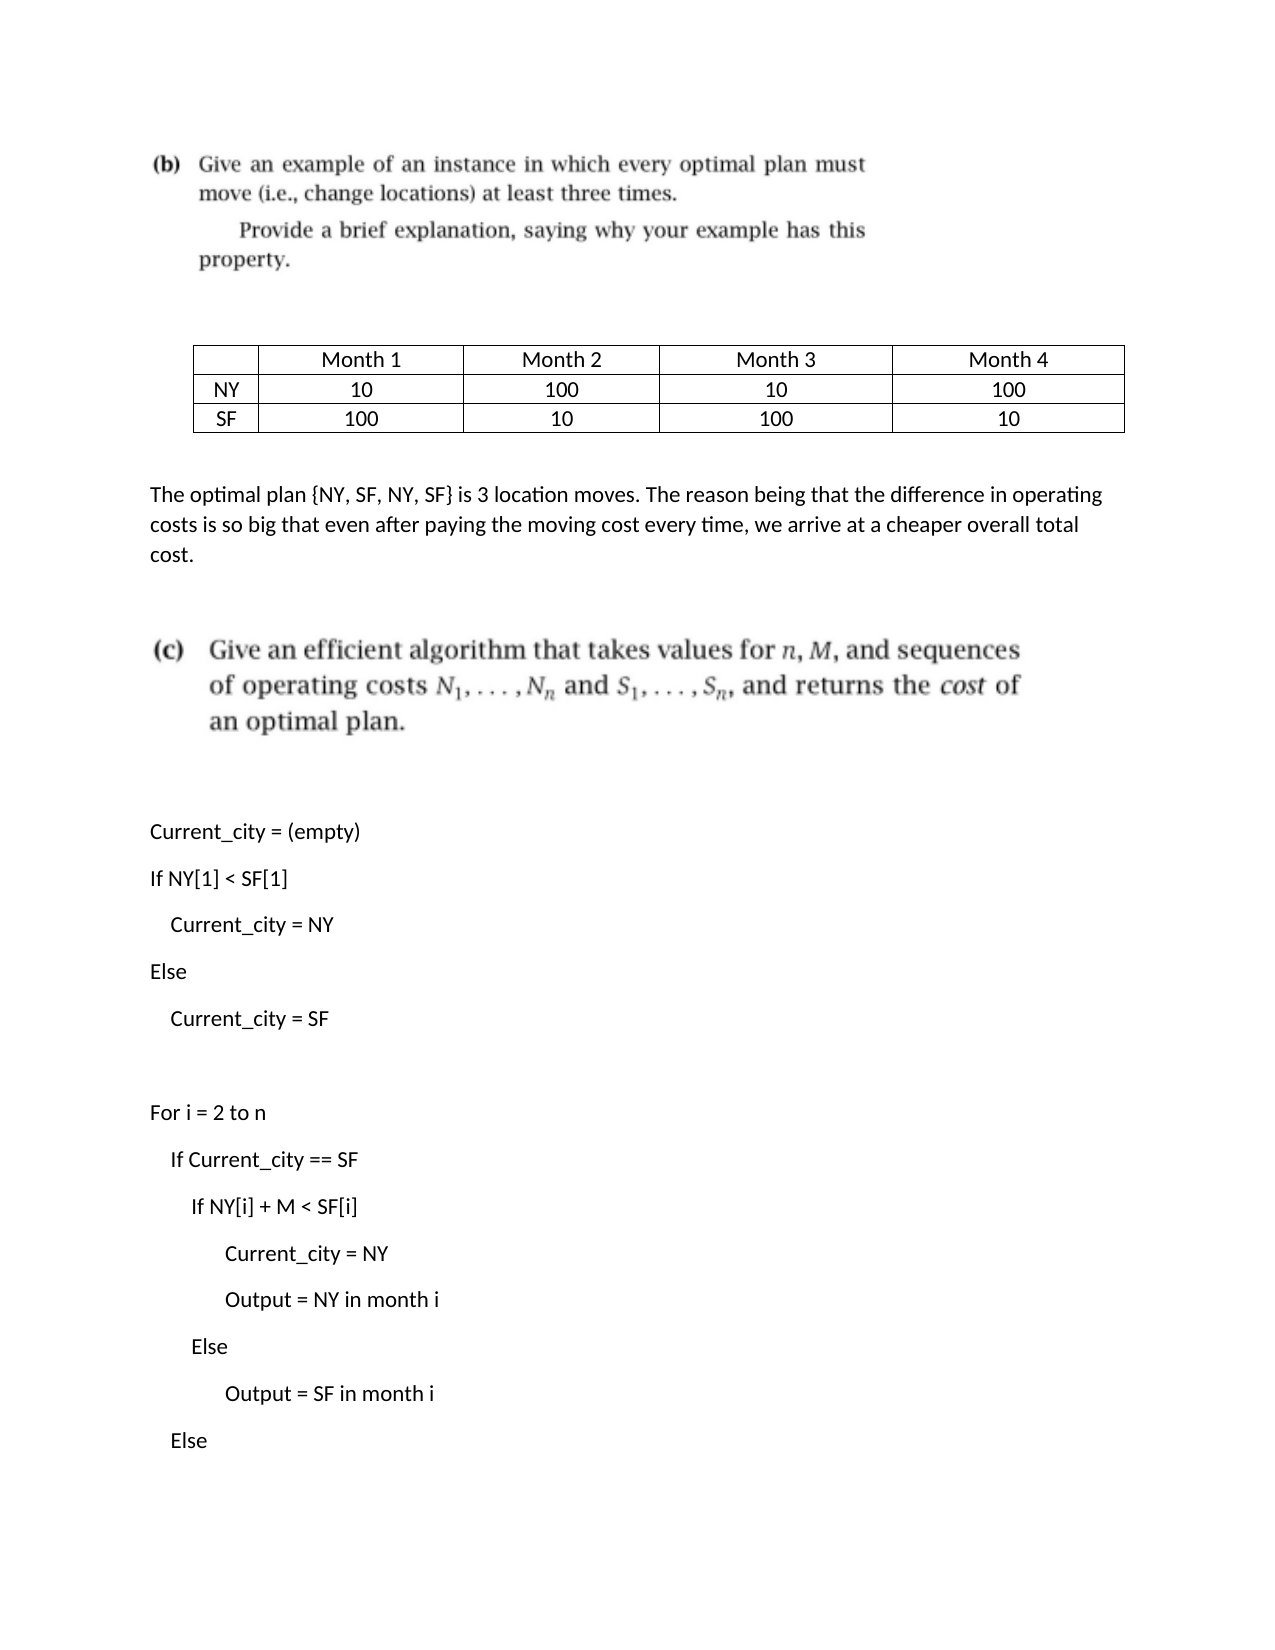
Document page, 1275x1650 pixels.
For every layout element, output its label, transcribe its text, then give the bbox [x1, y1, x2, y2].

text Current_city = (empty) [150, 817, 1125, 845]
table_cell SF [194, 404, 258, 432]
table_cell 10 [464, 404, 659, 432]
text Current_city = NY [150, 1239, 1125, 1267]
text Else [150, 957, 1125, 985]
table_header Month 1 [259, 346, 463, 374]
table_cell NY [194, 375, 258, 403]
text Else [150, 1426, 1125, 1454]
table_header [194, 346, 258, 374]
table_cell 100 [660, 404, 892, 432]
text Else [150, 1332, 1125, 1360]
text Current_city = SF [150, 1004, 1125, 1032]
table_cell 100 [893, 375, 1124, 403]
table_cell 100 [259, 404, 463, 432]
text For i = 2 to n [150, 1098, 1125, 1126]
table_cell 10 [259, 375, 463, 403]
table_cell 100 [464, 375, 659, 403]
picture [150, 150, 896, 279]
table_cell 10 [893, 404, 1124, 432]
table_header Month 4 [893, 346, 1124, 374]
text Current_city = NY [150, 911, 1125, 938]
text If NY[1] < SF[1] [150, 864, 1125, 892]
text The optimal plan {NY, SF, NY, SF} is 3 location moves. The reason being that the difference in operating costs is so big that even after paying the moving cost every time, we arrive at a cheaper overall total cost. [150, 480, 1125, 568]
text Output = SF in month i [150, 1379, 1125, 1407]
table_header Month 3 [660, 346, 892, 374]
table_cell 10 [660, 375, 892, 403]
text If Current_city == SF [150, 1145, 1125, 1173]
table_header Month 2 [464, 346, 659, 374]
picture [150, 633, 1048, 751]
text If NY[i] + M < SF[i] [150, 1192, 1125, 1220]
text Output = NY in month i [150, 1286, 1125, 1313]
